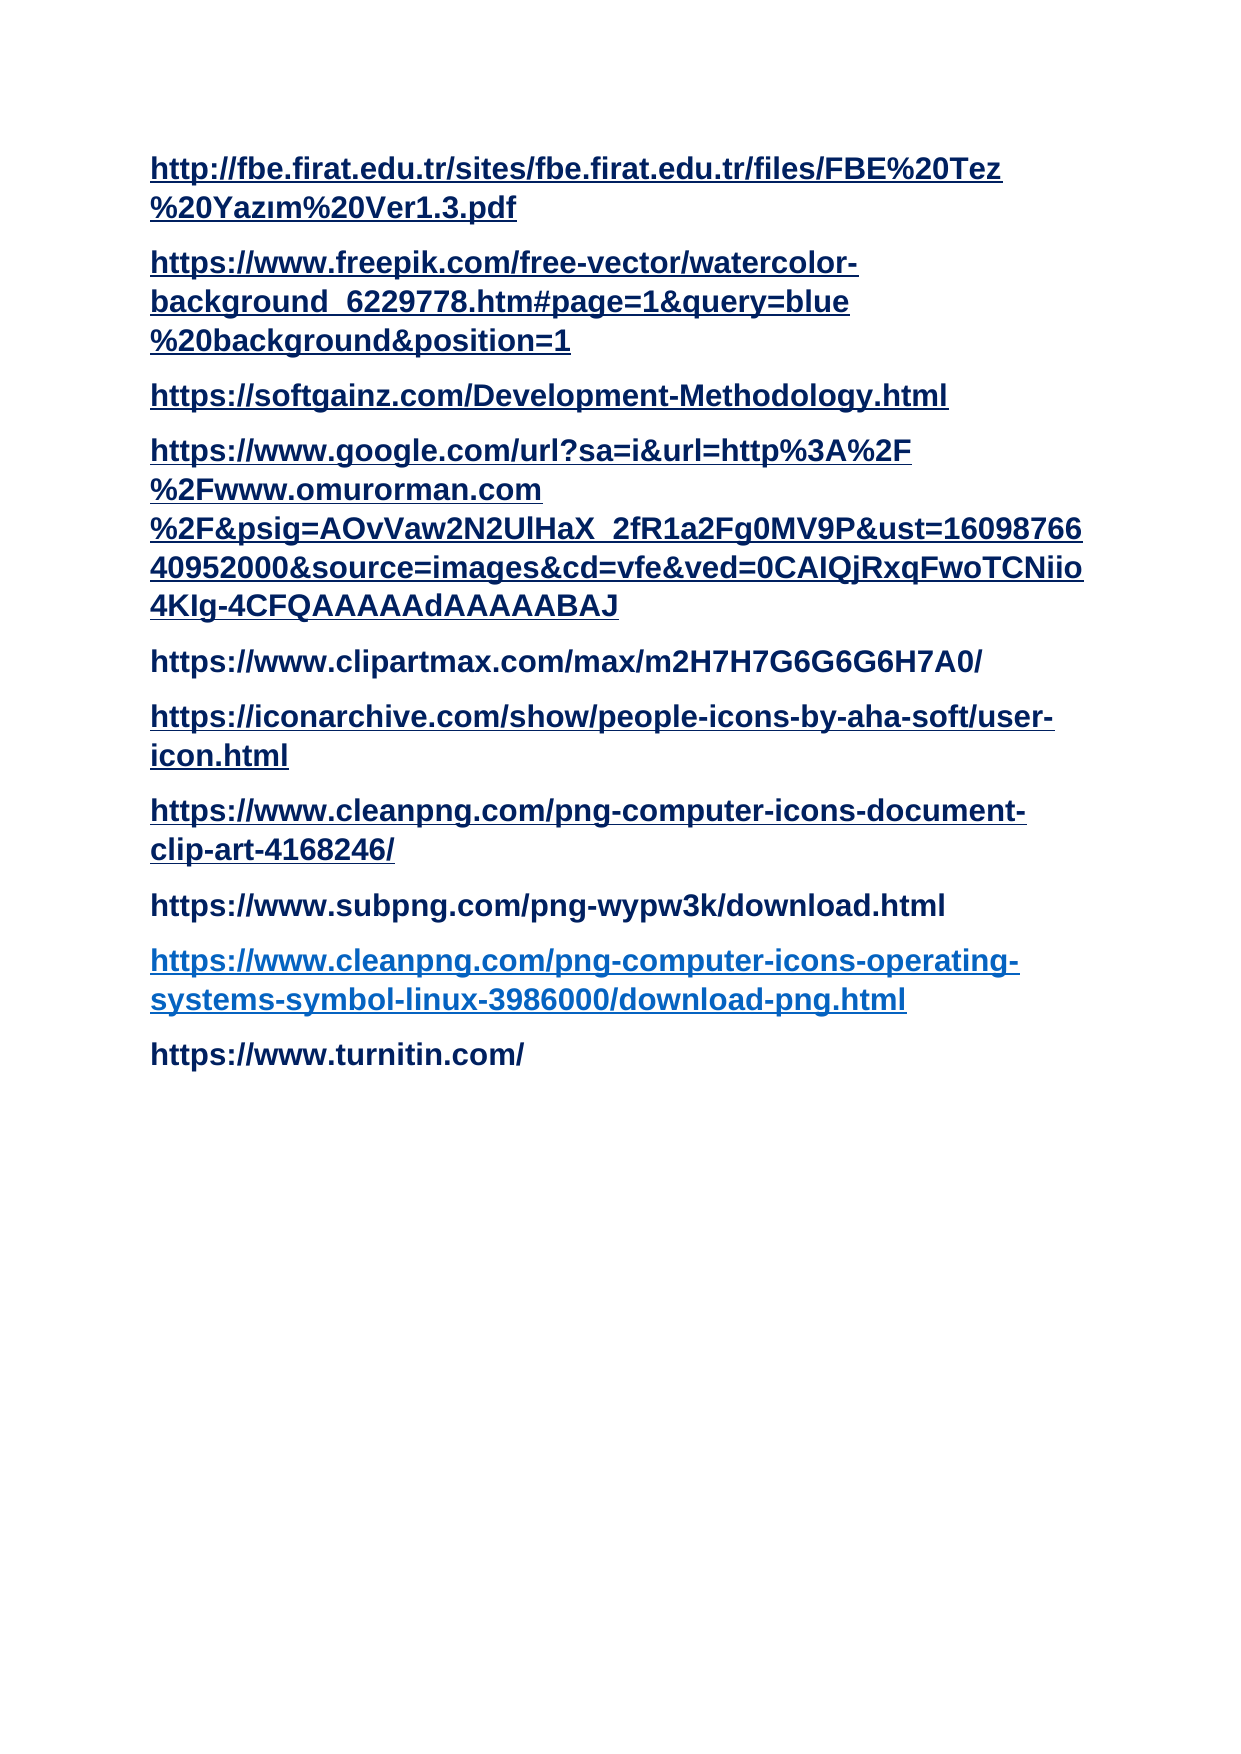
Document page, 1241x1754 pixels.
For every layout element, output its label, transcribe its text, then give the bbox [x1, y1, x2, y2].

text http://fbe.firat.edu.tr/sites/fbe.firat.edu.tr/files/FBE%20Tez%20Yazım%20Ver1.3.pdf [150, 150, 1090, 225]
text https://www.cleanpng.com/png-computer-icons-operating-systems-symbol-linux-3986000/download-png.html [150, 942, 1090, 1017]
text https://www.google.com/url?sa=i&url=http%3A%2F%2Fwww.omurorman.com%2F&psig=AOvVaw2N2UlHaX_2fR1a2Fg0MV9P&ust=1609876640952000&source=images&cd=vfe&ved=0CAIQjRxqFwoTCNiio4KIg-4CFQAAAAAdAAAAABAJ [150, 432, 1090, 623]
text https://www.cleanpng.com/png-computer-icons-document-clip-art-4168246/ [150, 792, 1090, 867]
text https://www.turnitin.com/ [150, 1036, 1090, 1072]
text https://softgainz.com/Development-Methodology.html [150, 377, 1090, 413]
text https://www.freepik.com/free-vector/watercolor-background_6229778.htm#page=1&query=blue%20background&position=1 [150, 244, 1090, 358]
text https://www.subpng.com/png-wypw3k/download.html [150, 887, 1090, 923]
text https://www.clipartmax.com/max/m2H7H7G6G6G6H7A0/ [150, 643, 1090, 679]
text https://iconarchive.com/show/people-icons-by-aha-soft/user-icon.html [150, 698, 1090, 773]
